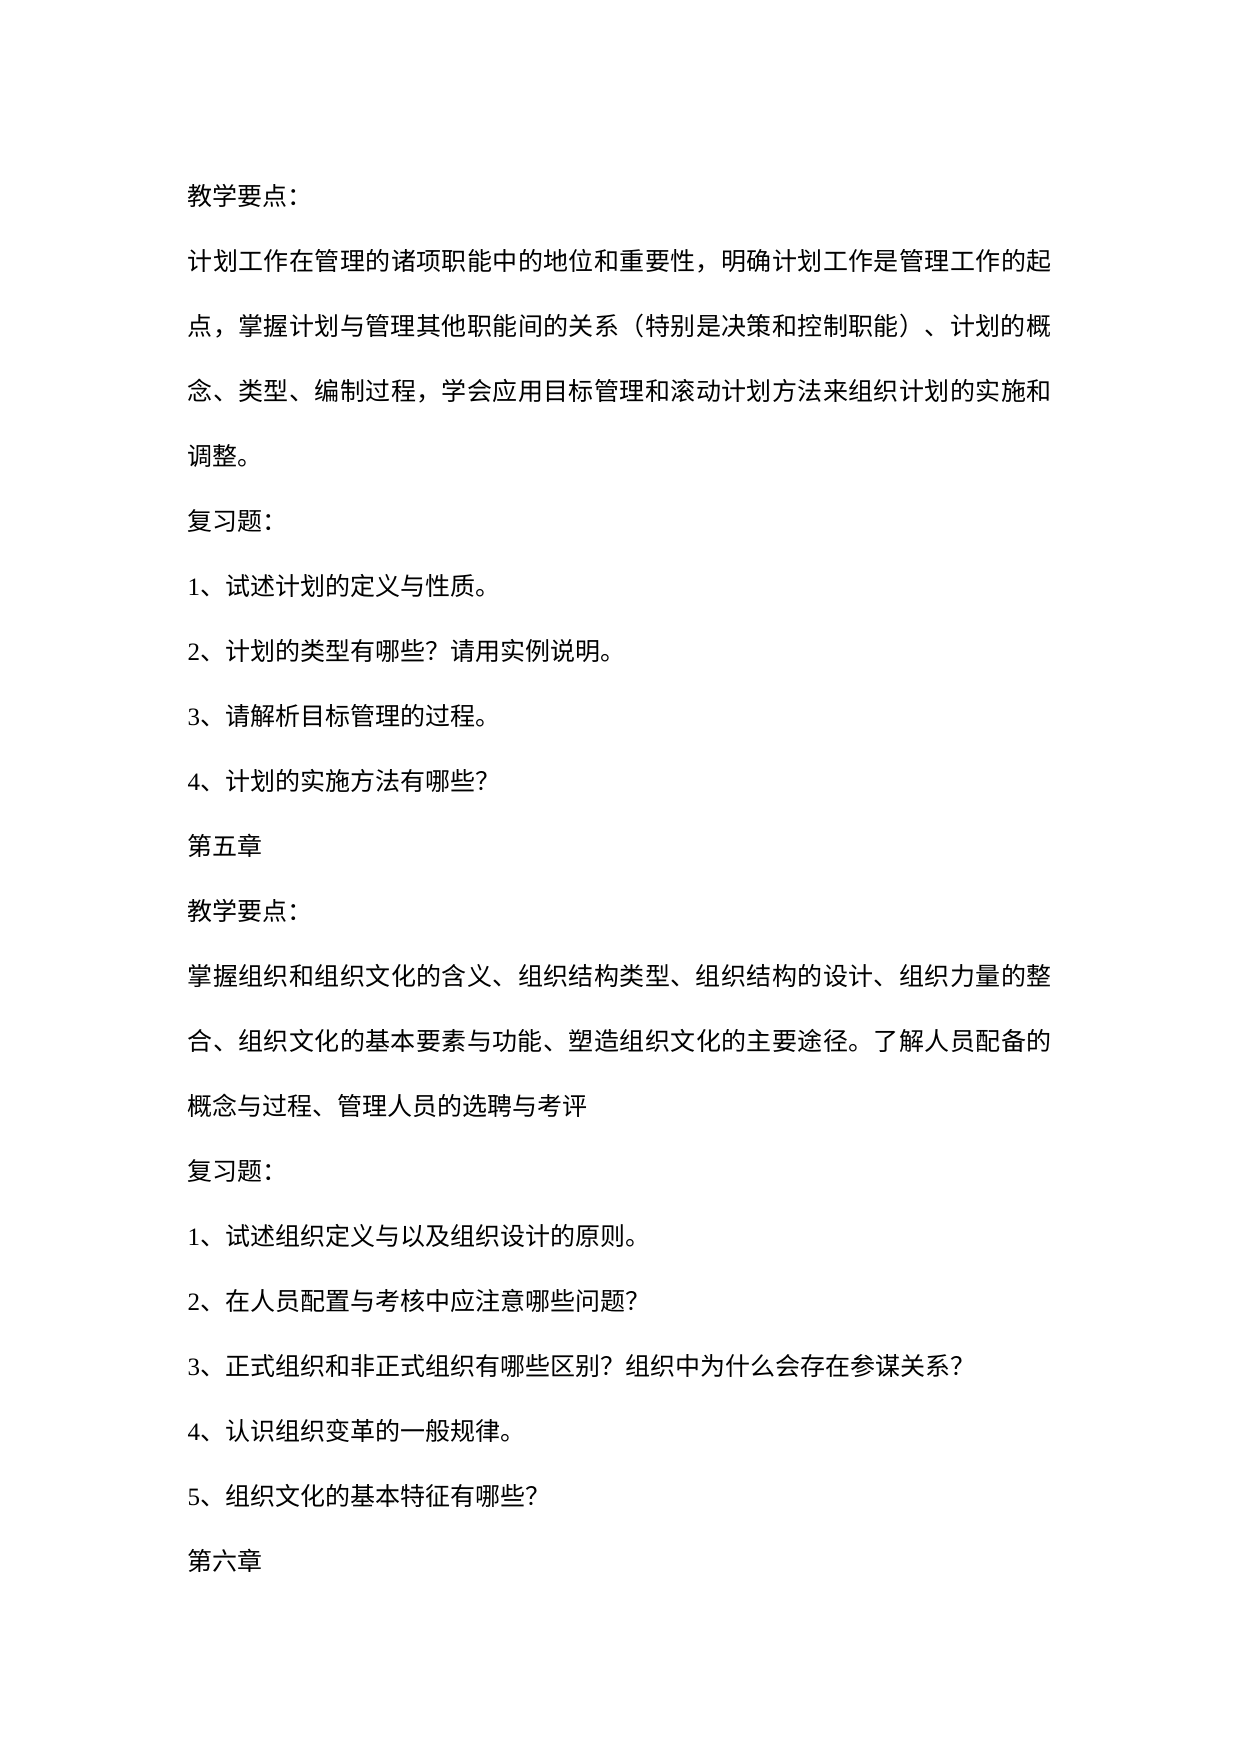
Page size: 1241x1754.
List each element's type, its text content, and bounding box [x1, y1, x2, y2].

text 第六章 [187, 1527, 1053, 1592]
text 复习题： [187, 1137, 1053, 1202]
text 4、计划的实施方法有哪些？ [187, 747, 1053, 812]
text 2、计划的类型有哪些？请用实例说明。 [187, 617, 1053, 682]
text 4、认识组织变革的一般规律。 [187, 1397, 1053, 1462]
text 1、试述组织定义与以及组织设计的原则。 [187, 1202, 1053, 1267]
text 5、组织文化的基本特征有哪些？ [187, 1462, 1053, 1527]
text 教学要点： [187, 877, 1053, 942]
text 第五章 [187, 812, 1053, 877]
text 2、在人员配置与考核中应注意哪些问题？ [187, 1267, 1053, 1332]
text 3、请解析目标管理的过程。 [187, 682, 1053, 747]
text 计划工作在管理的诸项职能中的地位和重要性，明确计划工作是管理工作的起点，掌握计划与管理其他职能间的关系（特别是决策和控制职能）、计划的概念、类型、编制过程，学会应用目标管理和滚动计划方法来组织计划的实施和调整。 [187, 227, 1053, 487]
text 3、正式组织和非正式组织有哪些区别？组织中为什么会存在参谋关系？ [187, 1332, 1053, 1397]
text 1、试述计划的定义与性质。 [187, 552, 1053, 617]
text 教学要点： [187, 162, 1053, 227]
text 掌握组织和组织文化的含义、组织结构类型、组织结构的设计、组织力量的整合、组织文化的基本要素与功能、塑造组织文化的主要途径。了解人员配备的概念与过程、管理人员的选聘与考评 [187, 942, 1053, 1137]
text 复习题： [187, 487, 1053, 552]
